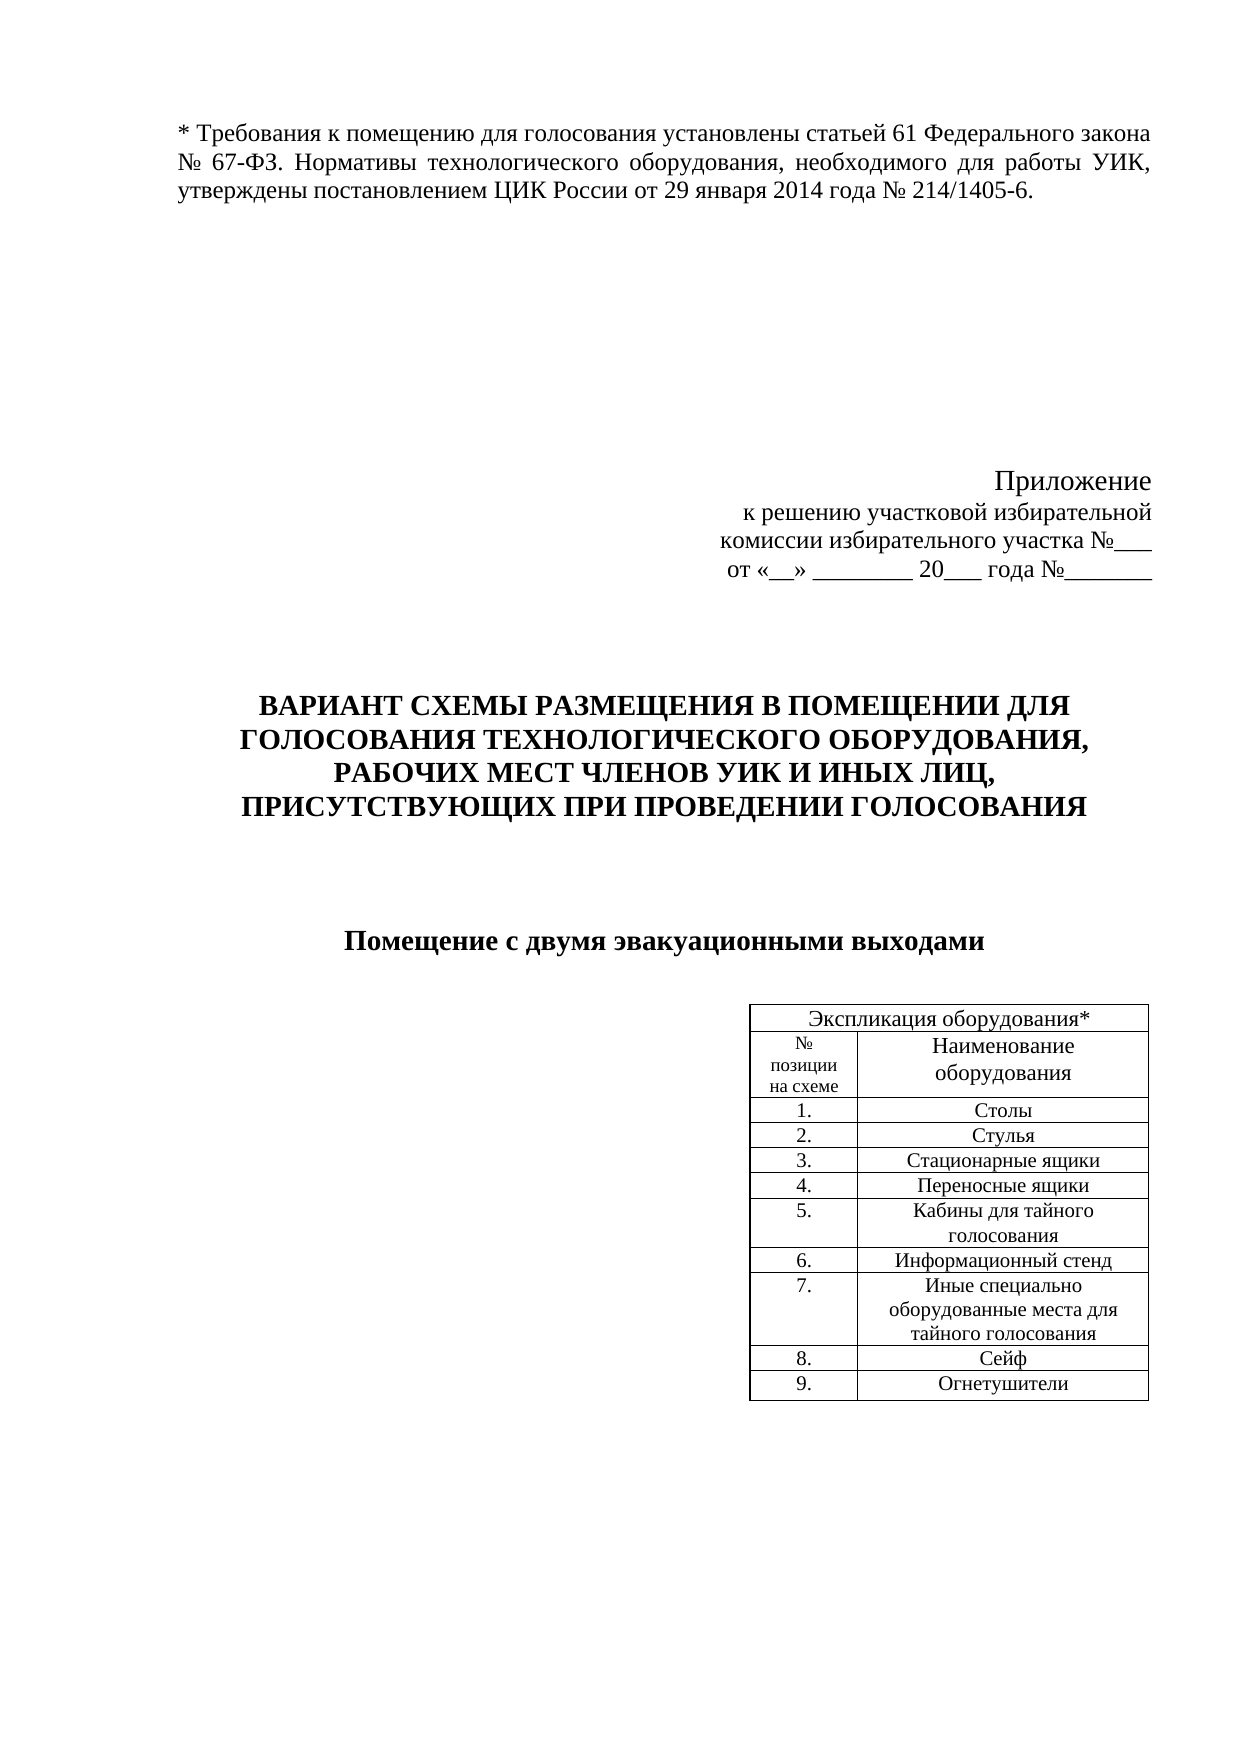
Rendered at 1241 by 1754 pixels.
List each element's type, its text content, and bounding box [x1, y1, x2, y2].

table_cell Огнетушители [858, 1371, 1148, 1400]
text Приложение [177, 463, 1152, 497]
table_cell Наименование оборудования [858, 1032, 1148, 1097]
table_header Экспликация оборудования* [751, 1005, 1148, 1031]
text ВАРИАНТ СХЕМЫ РАЗМЕЩЕНИЯ В ПОМЕЩЕНИИ ДЛЯ ГОЛОСОВАНИЯ ТЕХНОЛОГИЧЕСКОГО ОБОРУДОВАНИЯ, РАБОЧИХ МЕСТ ЧЛЕНОВ УИК И ИНЫХ ЛИЦ, [177, 688, 1152, 789]
table_cell 2. [751, 1123, 857, 1147]
table_cell 6. [751, 1248, 857, 1272]
table_cell 1. [751, 1098, 857, 1122]
text к решению участковой избирательной комиссии избирательного участка №___ [177, 497, 1152, 554]
table_cell Столы [858, 1098, 1148, 1122]
table_cell Стационарные ящики [858, 1148, 1148, 1172]
table_cell Стулья [858, 1123, 1148, 1147]
table_cell 5. [751, 1199, 857, 1247]
table_cell № позиции на схеме [751, 1032, 857, 1097]
table_cell Информационный стенд [858, 1248, 1148, 1272]
table_cell Переносные ящики [858, 1173, 1148, 1197]
text Помещение с двумя эвакуационными выходами [177, 923, 1152, 957]
text от «__» ________ 20___ года №_______ [177, 554, 1152, 583]
table_cell 8. [751, 1346, 857, 1370]
text ПРИСУТСТВУЮЩИХ ПРИ ПРОВЕДЕНИИ ГОЛОСОВАНИЯ [177, 789, 1152, 822]
table_cell Иные специально оборудованные места для тайного голосования [858, 1273, 1148, 1345]
table_cell 4. [751, 1173, 857, 1197]
table_cell 7. [751, 1273, 857, 1345]
table_cell Кабины для тайного голосования [858, 1199, 1148, 1247]
table_cell 9. [751, 1371, 857, 1400]
table_cell 3. [751, 1148, 857, 1172]
text * Требования к помещению для голосования установлены статьей 61 Федерального закона № 67-ФЗ. Нормативы технологического оборудования, необходимого для работы УИК, утверждены постановлением ЦИК России от 29 января 2014 года № 214/1405-6. [177, 118, 1152, 204]
table_cell Сейф [858, 1346, 1148, 1370]
